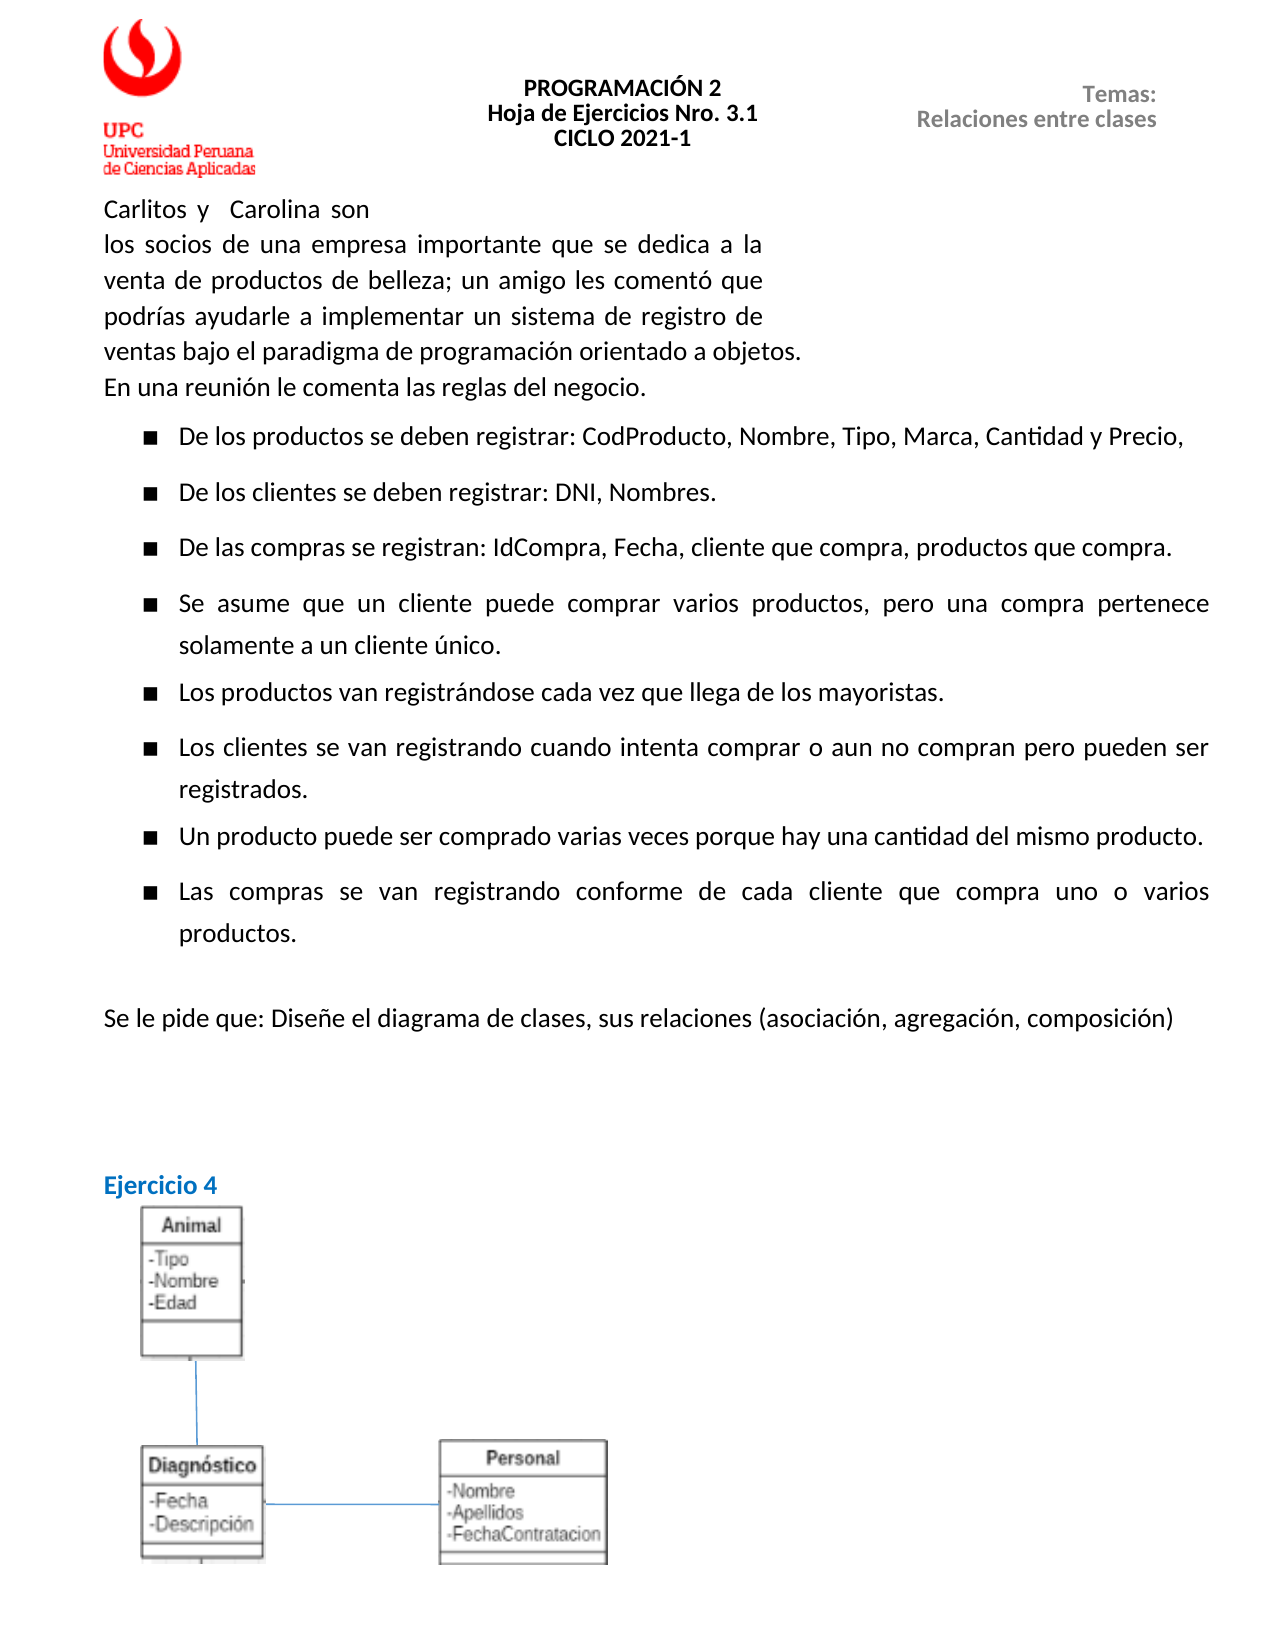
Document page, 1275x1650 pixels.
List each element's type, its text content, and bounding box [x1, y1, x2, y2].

list Los productos van registrándose cada vez que llega de los mayoristas. [141, 661, 1211, 716]
list De los clientes se deben registrar: DNI, Nombres. [141, 461, 1211, 517]
text En una reunión le comenta las reglas del negocio. [103, 370, 1211, 403]
text Se le pide que: Diseñe el diagrama de clases, sus relaciones (asociación, agregación, composición) [103, 1001, 1211, 1034]
list De las compras se registran: IdCompra, Fecha, cliente que compra, productos que compra. [141, 517, 1211, 572]
list De los productos se deben registrar: CodProducto, Nombre, Tipo, Marca, Cantidad y Precio, [141, 406, 1211, 461]
picture [103, 19, 256, 178]
picture [438, 1439, 608, 1565]
list Las compras se van registrando conforme de cada cliente que compra uno o varios productos. [141, 860, 1211, 949]
picture [140, 1205, 245, 1361]
subtitle Ejercicio 4 [103, 1168, 1211, 1202]
list Los clientes se van registrando cuando intenta comprar o aun no compran pero pueden ser registrados. [141, 716, 1211, 805]
text Carlitos y Carolina son los socios de una empresa importante que se dedica a la venta de productos de belleza; un amigo les comentó que podrías ayudarle a implementar un sistema de registro de ventas bajo el paradigma de programación orientado a objetos. [103, 192, 1211, 367]
list Se asume que un cliente puede comprar varios productos, pero una compra pertenece solamente a un cliente único. [141, 572, 1211, 661]
picture [140, 1445, 266, 1564]
list Un producto puede ser comprado varias veces porque hay una cantidad del mismo producto. [141, 805, 1211, 860]
